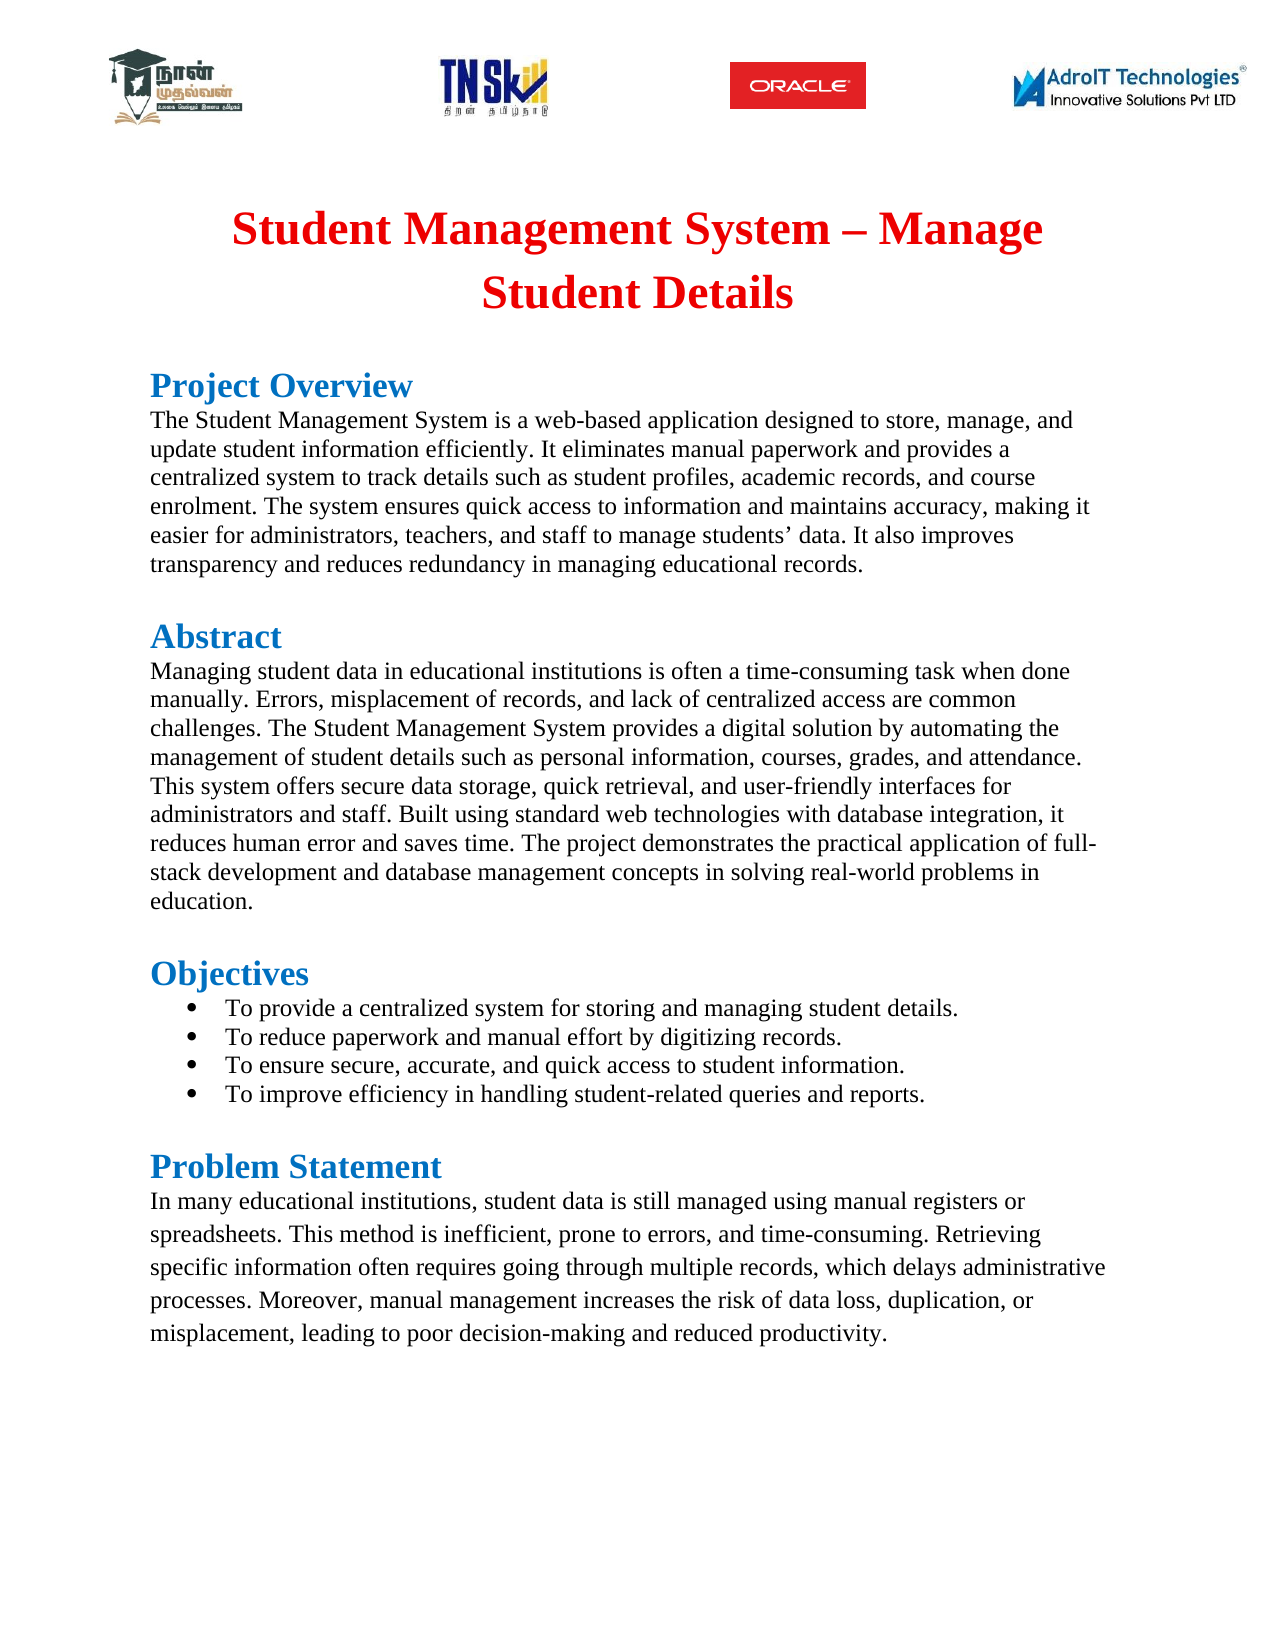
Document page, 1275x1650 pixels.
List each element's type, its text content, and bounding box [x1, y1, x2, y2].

text The Student Management System is a web-based application designed to store, manage, and update student information efficiently. It eliminates manual paperwork and provides a centralized system to track details such as student profiles, academic records, and course enrolment. The system ensures quick access to information and maintains accuracy, making it easier for administrators, teachers, and staff to manage students’ data. It also improves transparency and reduces redundancy in managing educational records. [150, 405, 1125, 577]
list To reduce paperwork and manual effort by digitizing records. [187, 1022, 1125, 1050]
picture [1011, 62, 1248, 111]
list To ensure secure, accurate, and quick access to student information. [187, 1050, 1125, 1079]
subtitle Objectives [150, 952, 1125, 993]
text In many educational institutions, student data is still managed using manual registers or spreadsheets. This method is inefficient, prone to errors, and time-consuming. Retrieving specific information often requires going through multiple records, which delays administrative processes. Moreover, manual management increases the risk of data loss, duplication, or misplacement, leading to poor decision-making and reduced productivity. [150, 1186, 1125, 1347]
list To improve efficiency in handling student-related queries and reports. [187, 1079, 1125, 1108]
subtitle Abstract [150, 615, 1125, 656]
subtitle Problem Statement [150, 1145, 1125, 1186]
title Student Management System – Manage Student Details [231, 200, 1125, 318]
picture [730, 62, 866, 109]
subtitle Project Overview [150, 364, 1125, 405]
list To provide a centralized system for storing and managing student details. [187, 993, 1125, 1022]
text Managing student data in educational institutions is often a time-consuming task when done manually. Errors, misplacement of records, and lack of centralized access are common challenges. The Student Management System provides a digital solution by automating the management of student details such as personal information, courses, grades, and attendance. This system offers secure data storage, quick retrieval, and user-friendly interfaces for administrators and staff. Built using standard web technologies with database integration, it reduces human error and saves time. The project demonstrates the practical application of full-stack development and database management concepts in solving real-world problems in education. [150, 656, 1125, 914]
picture [438, 55, 550, 117]
picture [108, 48, 243, 126]
